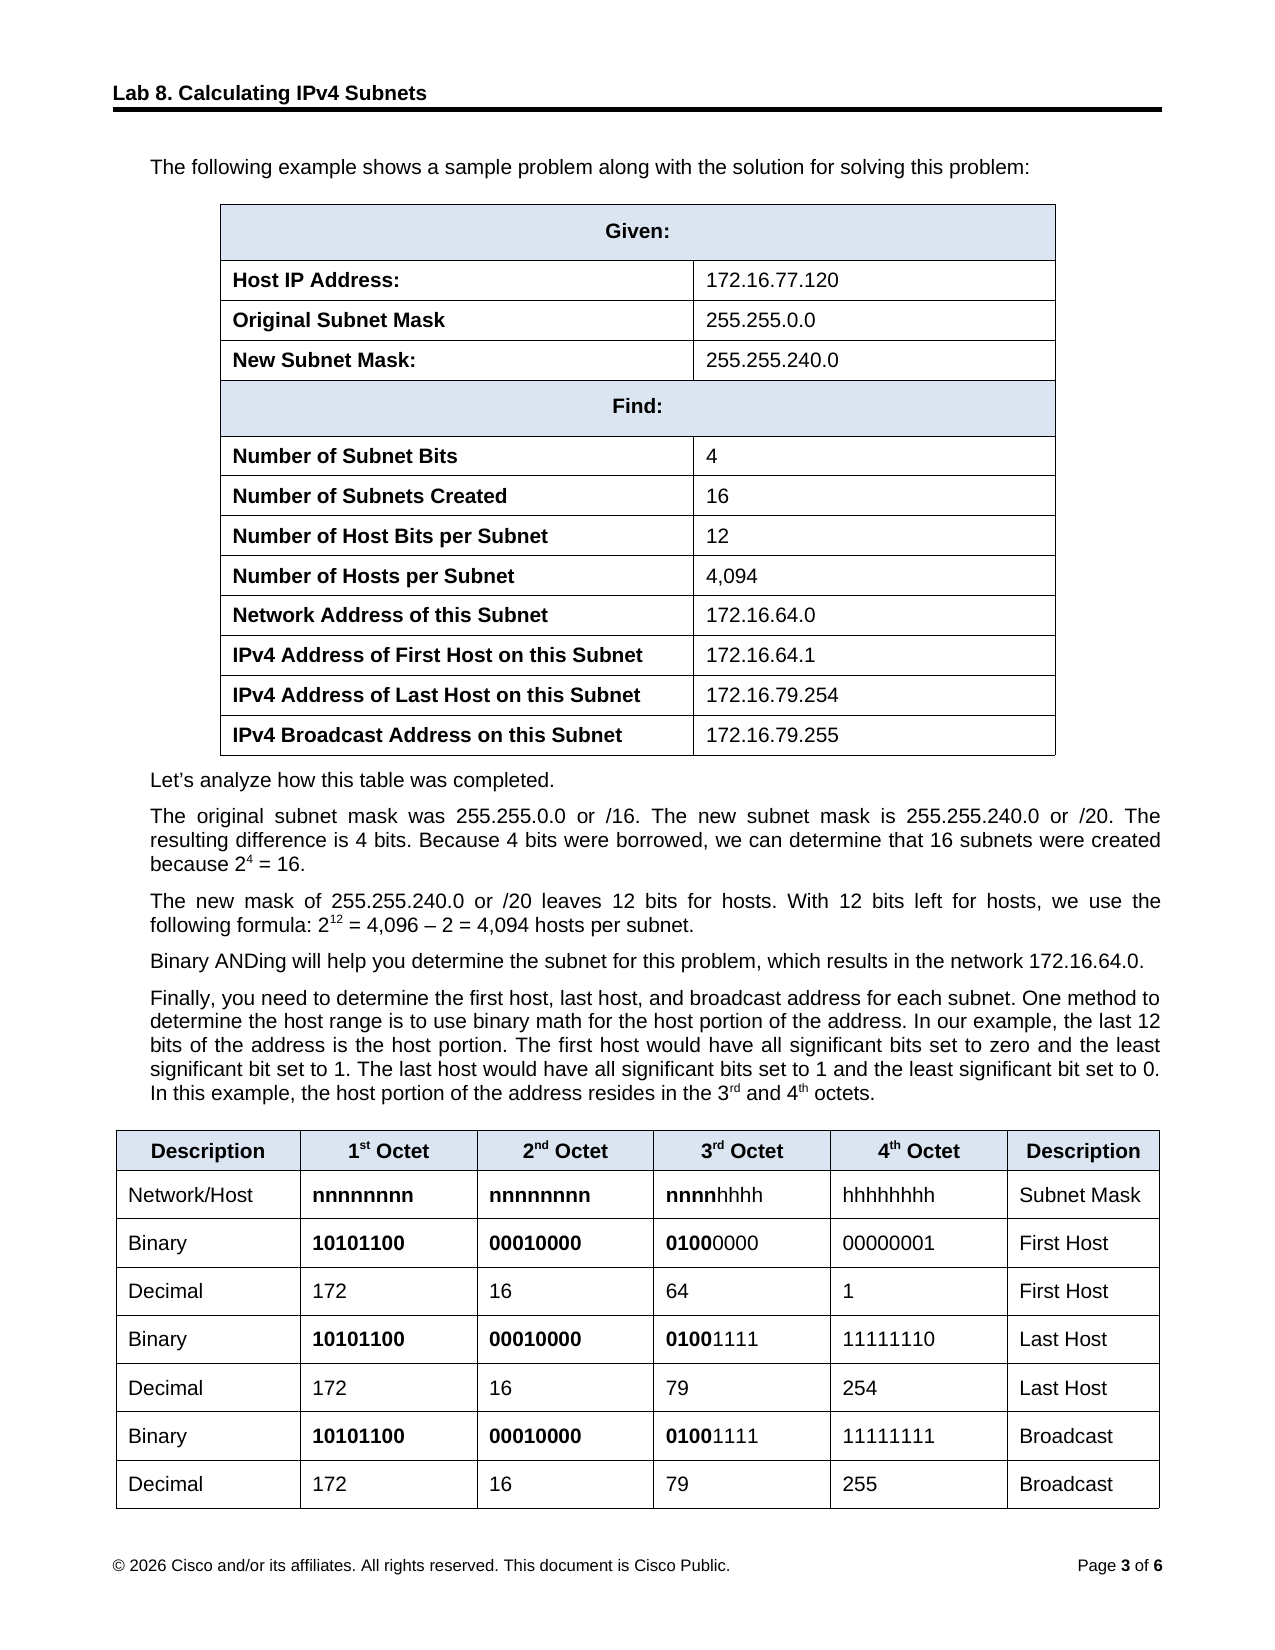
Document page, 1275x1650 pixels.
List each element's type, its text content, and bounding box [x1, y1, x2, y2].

table_cell IPv4 Broadcast Address on this Subnet [221, 716, 693, 755]
text Binary ANDing will help you determine the subnet for this problem, which results in the network 172.16.64.0. [150, 949, 1162, 973]
table_cell nnnnhhhh [654, 1171, 830, 1218]
table_cell 1 [831, 1268, 1007, 1315]
table_cell 01001111 [654, 1412, 830, 1459]
table_cell 4 [694, 437, 1055, 475]
table_cell 172 [301, 1461, 477, 1508]
table_cell 00010000 [478, 1412, 653, 1459]
table_cell 16 [478, 1268, 653, 1315]
table_cell 16 [478, 1364, 653, 1411]
table_header Given: [221, 205, 1055, 260]
table_cell 4,094 [694, 556, 1055, 595]
text The original subnet mask was 255.255.0.0 or /16. The new subnet mask is 255.255.240.0 or /20. The resulting difference is 4 bits. Because 4 bits were borrowed, we can determine that 16 subnets were created because 24 = 16. [150, 804, 1162, 876]
table_cell 00000001 [831, 1219, 1007, 1267]
table_cell Find: [221, 381, 1055, 436]
table_cell 172.16.64.0 [694, 596, 1055, 635]
table_cell Host IP Address: [221, 261, 693, 300]
table_header 2nd Octet [478, 1131, 653, 1170]
table_cell nnnnnnnn [301, 1171, 477, 1218]
table_cell Decimal [117, 1268, 300, 1315]
table_cell Number of Subnets Created [221, 476, 693, 515]
text Finally, you need to determine the first host, last host, and broadcast address for each subnet. One method to determine the host range is to use binary math for the host portion of the address. In our example, the last 12 bits of the address is the host portion. The first host would have all significant bits set to zero and the least significant bit set to 1. The last host would have all significant bits set to 1 and the least significant bit set to 0. In this example, the host portion of the address resides in the 3rd and 4th octets. [150, 985, 1162, 1105]
table_header Description [1008, 1131, 1159, 1170]
table_cell Broadcast [1008, 1461, 1159, 1508]
table_cell hhhhhhhh [831, 1171, 1007, 1218]
table_cell Original Subnet Mask [221, 301, 693, 340]
table_cell 172.16.79.254 [694, 676, 1055, 715]
table_cell Binary [117, 1412, 300, 1459]
table_cell nnnnnnnn [478, 1171, 653, 1218]
table_cell 64 [654, 1268, 830, 1315]
table_cell 01000000 [654, 1219, 830, 1267]
table_cell 00010000 [478, 1316, 653, 1363]
table_cell 172.16.79.255 [694, 716, 1055, 755]
table_cell IPv4 Address of First Host on this Subnet [221, 636, 693, 675]
table_cell Last Host [1008, 1316, 1159, 1363]
table_cell Network/Host [117, 1171, 300, 1218]
table_header 3rd Octet [654, 1131, 830, 1170]
table_cell 16 [694, 476, 1055, 515]
table_header 1st Octet [301, 1131, 477, 1170]
table_header 4th Octet [831, 1131, 1007, 1170]
table_cell 255 [831, 1461, 1007, 1508]
table_cell 10101100 [301, 1219, 477, 1267]
table_cell 172.16.64.1 [694, 636, 1055, 675]
table_cell Network Address of this Subnet [221, 596, 693, 635]
table_cell 11111111 [831, 1412, 1007, 1459]
table_cell 172 [301, 1268, 477, 1315]
table_header Description [117, 1131, 300, 1170]
table_cell Subnet Mask [1008, 1171, 1159, 1218]
text The following example shows a sample problem along with the solution for solving this problem: [150, 155, 1162, 179]
table_cell 10101100 [301, 1316, 477, 1363]
table_cell Decimal [117, 1364, 300, 1411]
text The new mask of 255.255.240.0 or /20 leaves 12 bits for hosts. With 12 bits left for hosts, we use the following formula: 212 = 4,096 – 2 = 4,094 hosts per subnet. [150, 888, 1162, 936]
table_cell Binary [117, 1219, 300, 1267]
table_cell 172 [301, 1364, 477, 1411]
text Let’s analyze how this table was completed. [150, 768, 1162, 792]
table_cell 79 [654, 1364, 830, 1411]
table_cell 172.16.77.120 [694, 261, 1055, 300]
table_cell New Subnet Mask: [221, 341, 693, 379]
table_cell 12 [694, 516, 1055, 555]
table_cell First Host [1008, 1219, 1159, 1267]
table_cell 254 [831, 1364, 1007, 1411]
table_cell Binary [117, 1316, 300, 1363]
table_cell 79 [654, 1461, 830, 1508]
table_cell 01001111 [654, 1316, 830, 1363]
table_cell Number of Hosts per Subnet [221, 556, 693, 595]
table_cell 11111110 [831, 1316, 1007, 1363]
table_cell First Host [1008, 1268, 1159, 1315]
table_cell Broadcast [1008, 1412, 1159, 1459]
table_cell Number of Host Bits per Subnet [221, 516, 693, 555]
table_cell 255.255.240.0 [694, 341, 1055, 379]
table_cell 255.255.0.0 [694, 301, 1055, 340]
table_cell 00010000 [478, 1219, 653, 1267]
table_cell 10101100 [301, 1412, 477, 1459]
table_cell IPv4 Address of Last Host on this Subnet [221, 676, 693, 715]
table_cell Last Host [1008, 1364, 1159, 1411]
table_cell Decimal [117, 1461, 300, 1508]
table_cell Number of Subnet Bits [221, 437, 693, 475]
table_cell 16 [478, 1461, 653, 1508]
